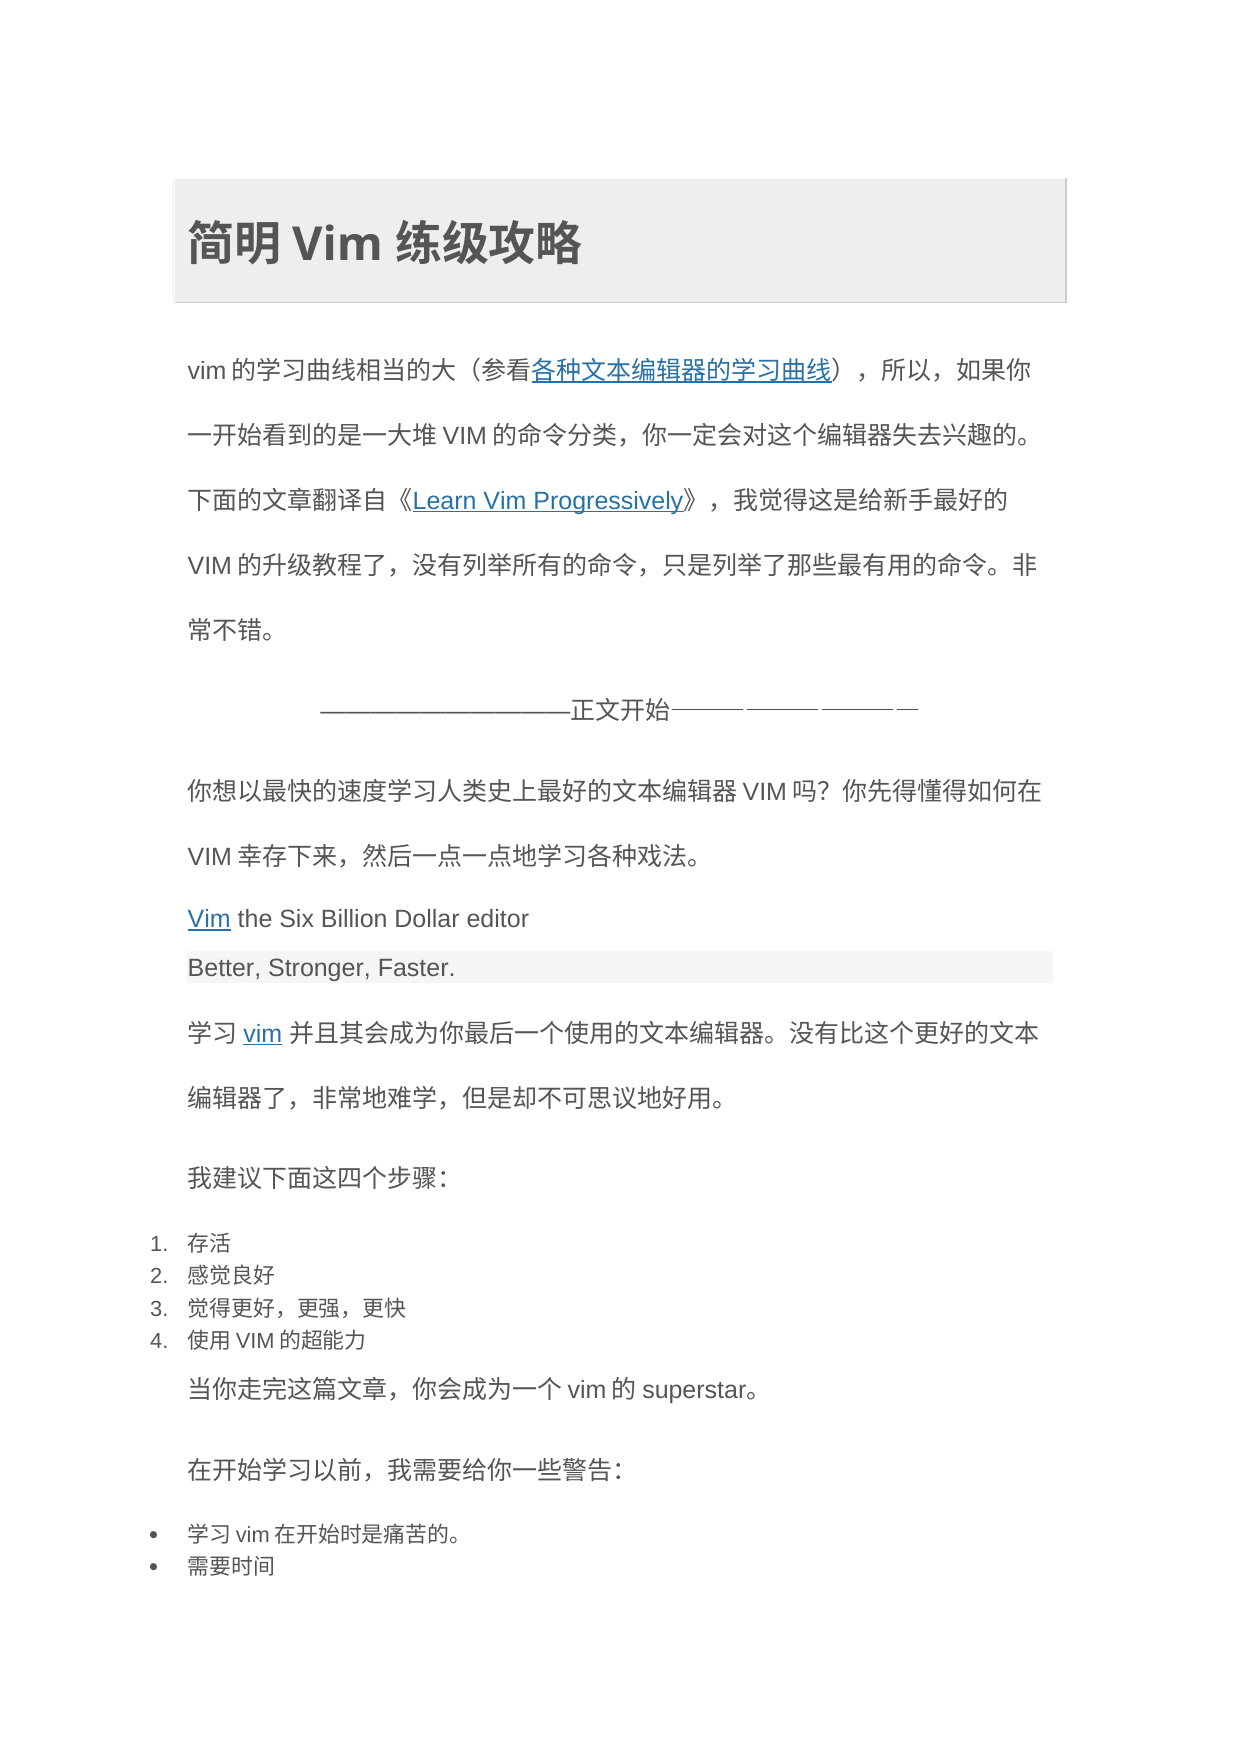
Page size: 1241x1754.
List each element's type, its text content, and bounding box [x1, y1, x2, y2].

text 在开始学习以前，我需要给你一些警告： [187, 1436, 1053, 1501]
text 学习 vim 并且其会成为你最后一个使用的文本编辑器。没有比这个更好的文本编辑器了，非常地难学，但是却不可思议地好用。 [187, 999, 1053, 1129]
text 简明 Vim 练级攻略 [175, 179, 1065, 302]
text Better, Stronger, Faster. [187, 951, 1053, 983]
list 需要时间 [150, 1549, 1053, 1581]
list 学习vim在开始时是痛苦的。 [150, 1516, 1053, 1549]
text ——————————正文开始—————————— [187, 676, 1053, 741]
text 我建议下面这四个步骤： [187, 1144, 1053, 1209]
list 感觉良好 [150, 1258, 1053, 1290]
text 你想以最快的速度学习人类史上最好的文本编辑器VIM吗？你先得懂得如何在VIM幸存下来，然后一点一点地学习各种戏法。 [187, 757, 1053, 887]
list 存活 [150, 1225, 1053, 1258]
text Vim the Six Billion Dollar editor [187, 903, 1053, 935]
list 觉得更好，更强，更快 [150, 1290, 1053, 1323]
list 使用VIM的超能力 [150, 1323, 1053, 1355]
text 当你走完这篇文章，你会成为一个vim的 superstar。 [187, 1355, 1053, 1420]
text vim的学习曲线相当的大（参看各种文本编辑器的学习曲线），所以，如果你一开始看到的是一大堆VIM的命令分类，你一定会对这个编辑器失去兴趣的。下面的文章翻译自《Learn Vim Progressively》，我觉得这是给新手最好的VIM的升级教程了，没有列举所有的命令，只是列举了那些最有用的命令。非常不错。 [187, 336, 1053, 661]
